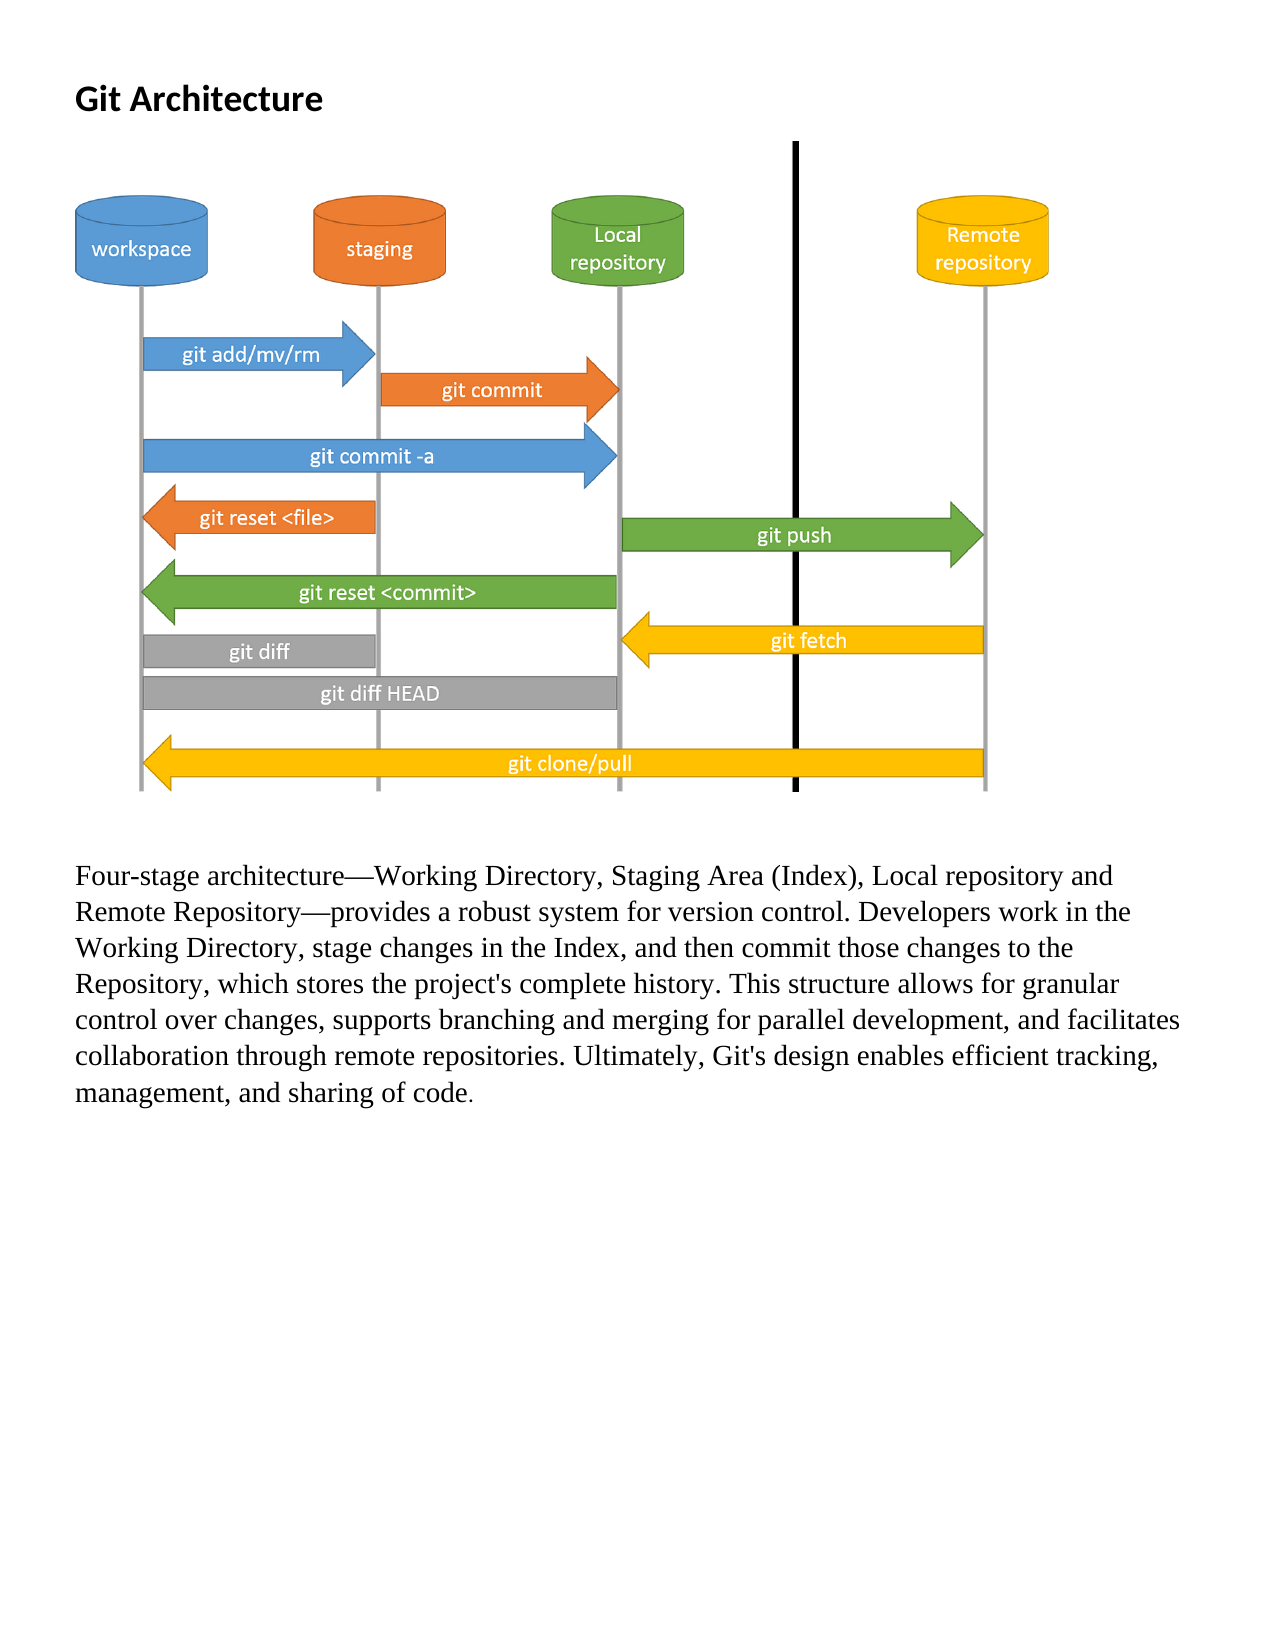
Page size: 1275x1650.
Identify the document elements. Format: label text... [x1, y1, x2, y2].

text Git Architecture [75, 75, 1200, 121]
picture [75, 141, 1049, 792]
text Four-stage architecture—Working Directory, Staging Area (Index), Local repository and Remote Repository—provides a robust system for version control. Developers work in the Working Directory, stage changes in the Index, and then commit those changes to the Repository, which stores the project's complete history. This structure allows for granular control over changes, supports branching and merging for parallel development, and facilitates collaboration through remote repositories. Ultimately, Git's design enables efficient tracking, management, and sharing of code. [75, 858, 1200, 1108]
